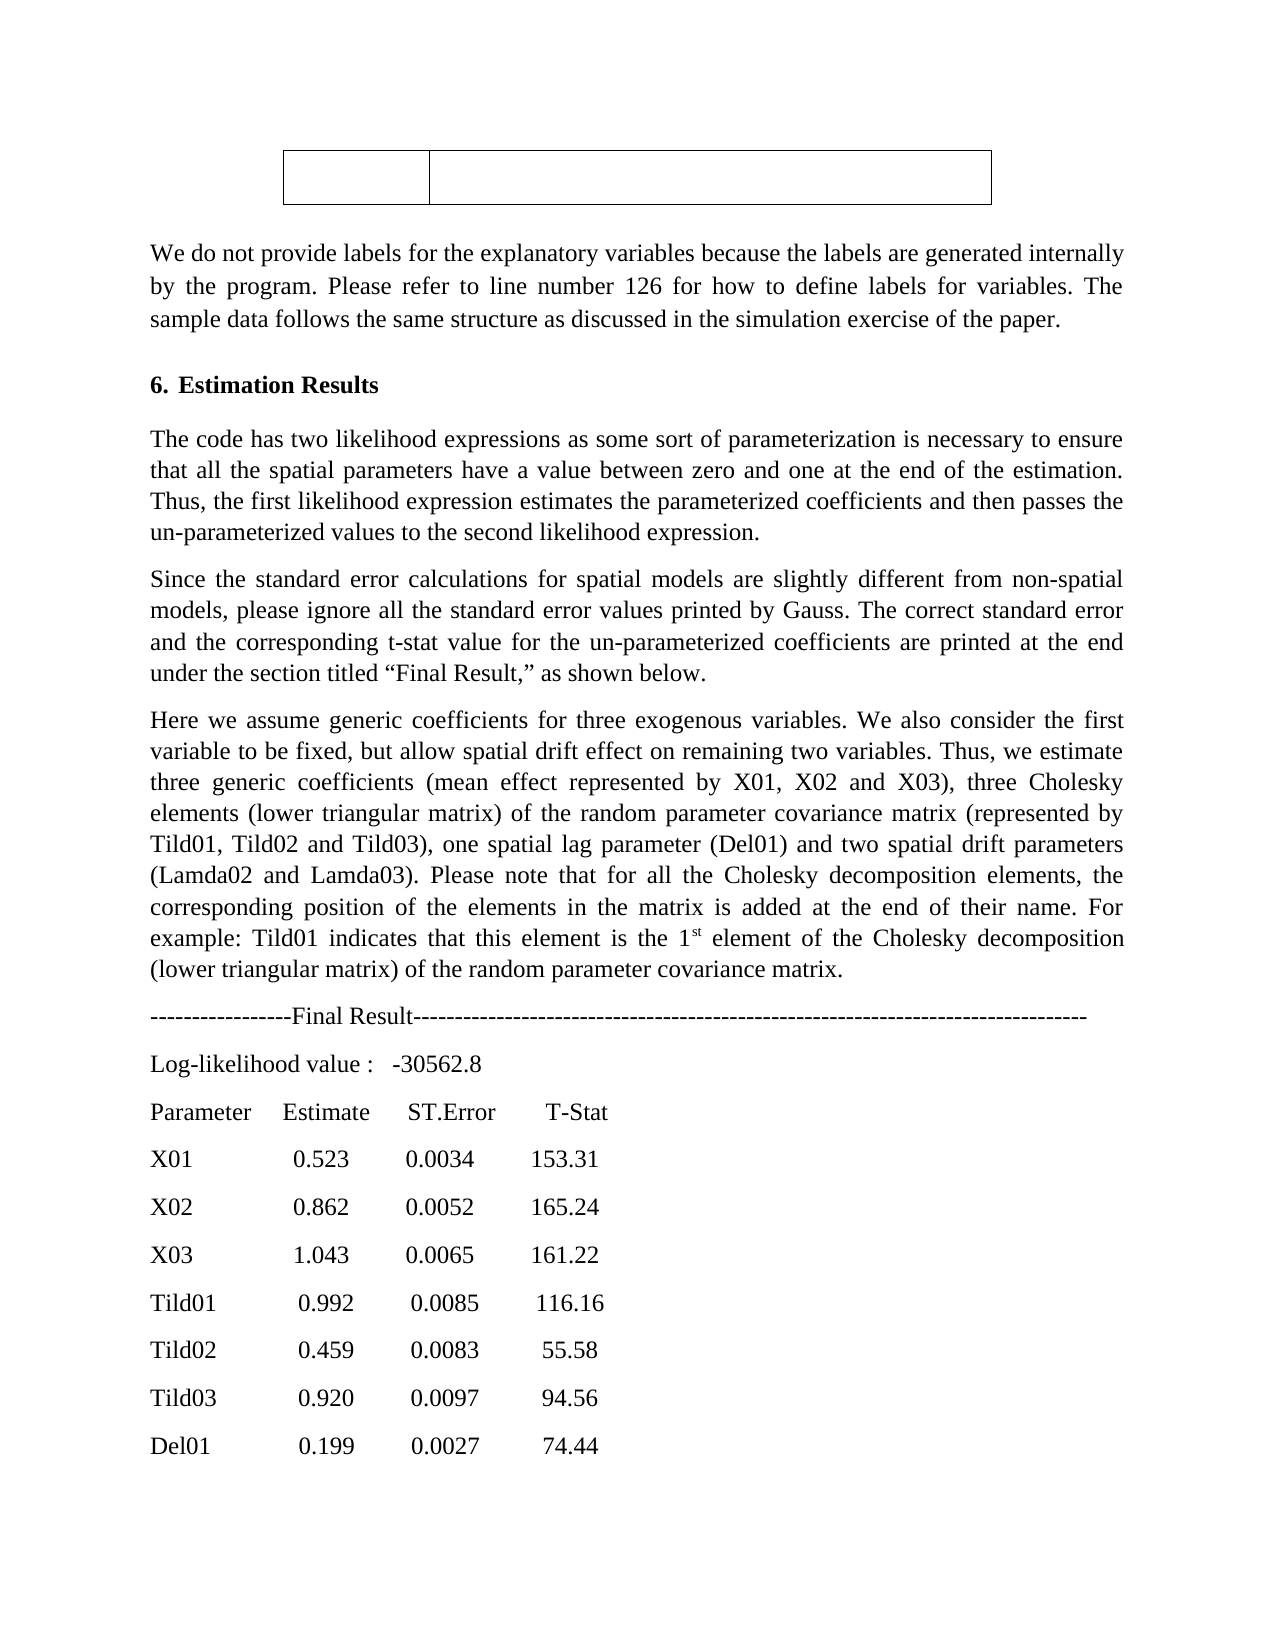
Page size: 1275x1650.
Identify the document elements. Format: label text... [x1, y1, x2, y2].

text Log-likelihood value : -30562.8 [150, 1049, 1125, 1078]
text Tild01 0.992 0.0085 116.16 [150, 1288, 1125, 1316]
text Del01 0.199 0.0027 74.44 [150, 1431, 1125, 1459]
text -----------------Final Result--------------------------------------------------------------------------------- [150, 1001, 1125, 1030]
text Tild02 0.459 0.0083 55.58 [150, 1335, 1125, 1364]
text Here we assume generic coefficients for three exogenous variables. We also consider the first variable to be fixed, but allow spatial drift effect on remaining two variables. Thus, we estimate three generic coefficients (mean effect represented by X01, X02 and X03), three Cholesky elements (lower triangular matrix) of the random parameter covariance matrix (represented by Tild01, Tild02 and Tild03), one spatial lag parameter (Del01) and two spatial drift parameters (Lamda02 and Lamda03). Please note that for all the Cholesky decomposition elements, the corresponding position of the elements in the matrix is added at the end of their name. For example: Tild01 indicates that this element is the 1st element of the Cholesky decomposition (lower triangular matrix) of the random parameter covariance matrix. [150, 705, 1125, 982]
list We do not provide labels for the explanatory variables because the labels are generated internally by the program. Please refer to line number 126 for how to define labels for variables. The sample data follows the same structure as discussed in the simulation exercise of the paper. [150, 238, 1125, 333]
text Since the standard error calculations for spatial models are slightly different from non-spatial models, please ignore all the standard error values printed by Gauss. The correct standard error and the corresponding t-stat value for the un-parameterized coefficients are printed at the end under the section titled “Final Result,” as shown below. [150, 564, 1125, 686]
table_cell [430, 151, 991, 204]
text The code has two likelihood expressions as some sort of parameterization is necessary to ensure that all the spatial parameters have a value between zero and one at the end of the estimation. Thus, the first likelihood expression estimates the parameterized coefficients and then passes the un-parameterized values to the second likelihood expression. [150, 424, 1125, 546]
text Parameter Estimate ST.Error T-Stat [150, 1097, 1125, 1126]
text X03 1.043 0.0065 161.22 [150, 1240, 1125, 1269]
text X02 0.862 0.0052 165.24 [150, 1192, 1125, 1221]
table_cell 15 [284, 151, 429, 204]
text Tild03 0.920 0.0097 94.56 [150, 1383, 1125, 1412]
text X01 0.523 0.0034 153.31 [150, 1144, 1125, 1173]
list Estimation Results [150, 370, 1125, 399]
